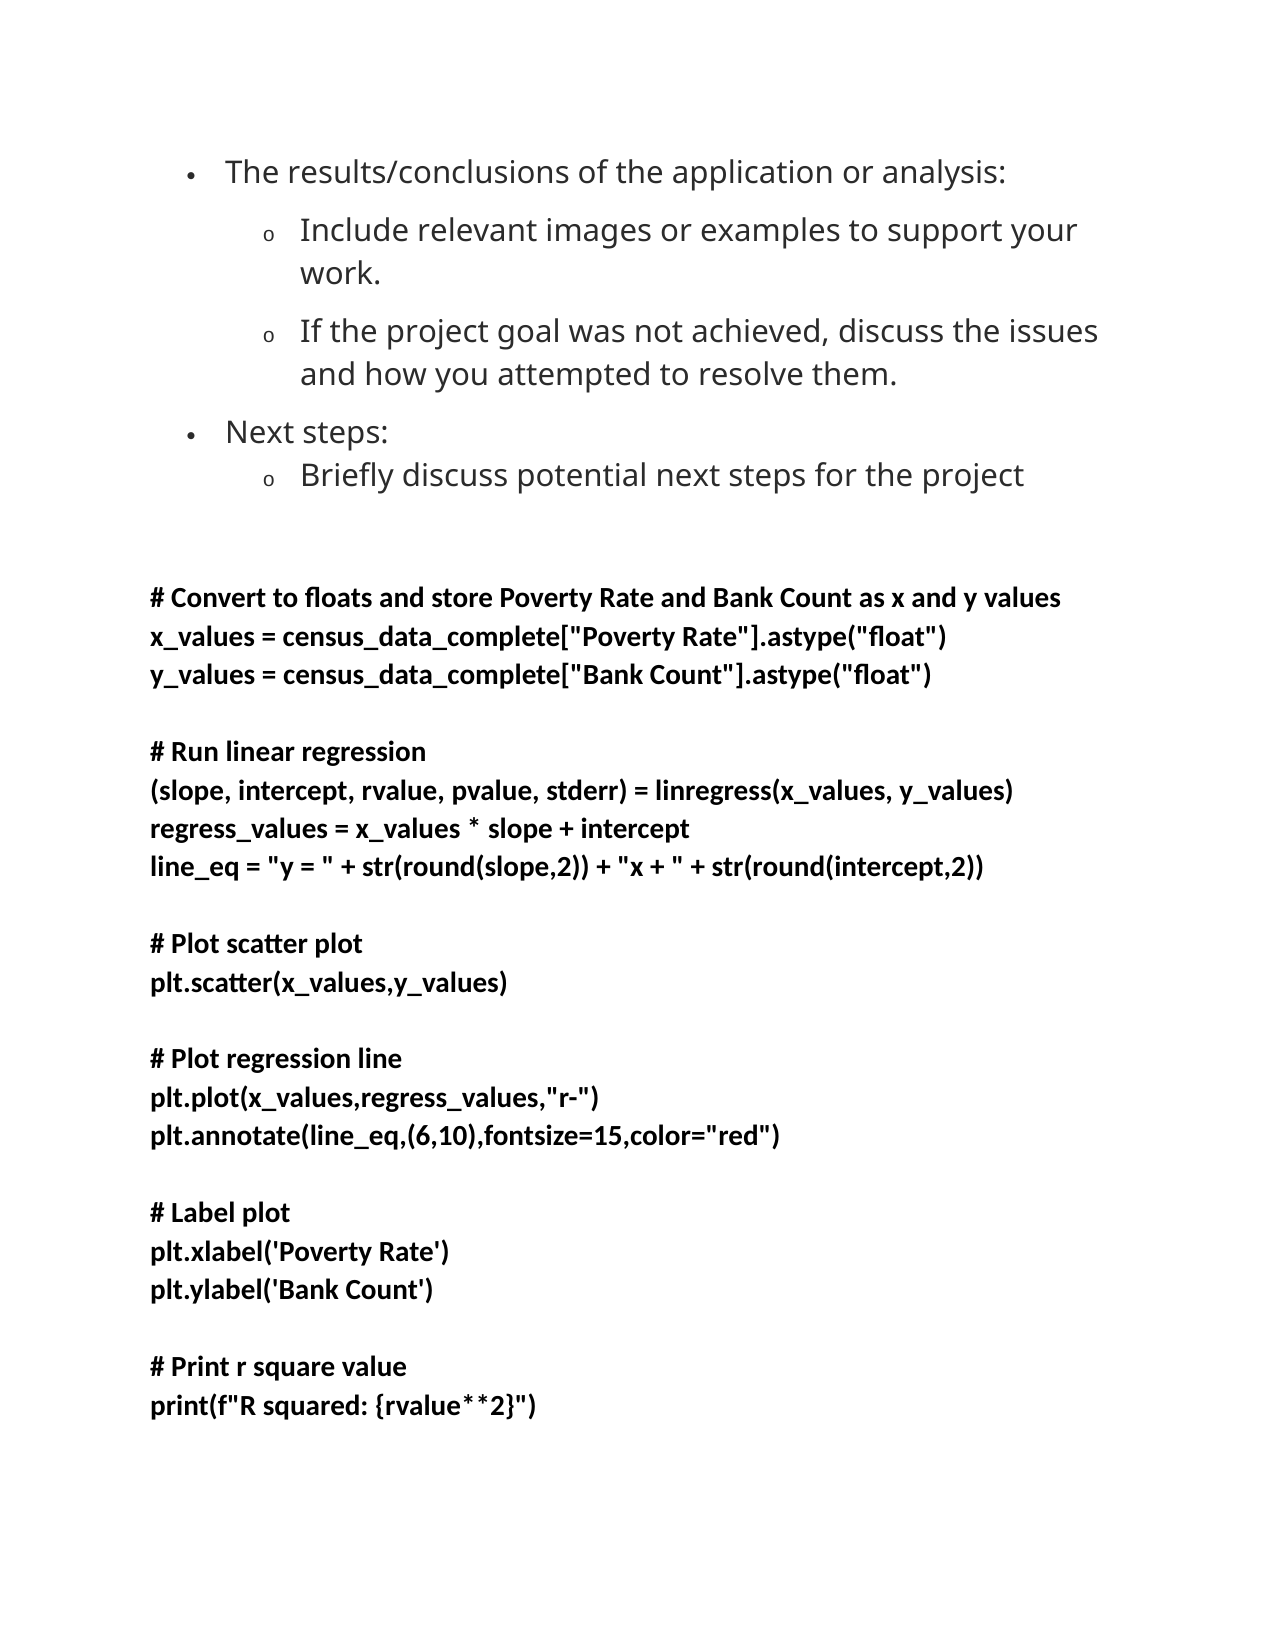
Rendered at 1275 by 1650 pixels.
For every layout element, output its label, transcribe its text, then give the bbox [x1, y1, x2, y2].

list Briefly discuss potential next steps for the project [262, 452, 1125, 495]
list Include relevant images or examples to support your work. [262, 208, 1125, 293]
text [150, 579, 1125, 1461]
list The results/conclusions of the application or analysis: [187, 150, 1125, 193]
list If the project goal was not achieved, discuss the issues and how you attempted to resolve them. [262, 309, 1125, 394]
list Next steps: [187, 410, 1125, 452]
